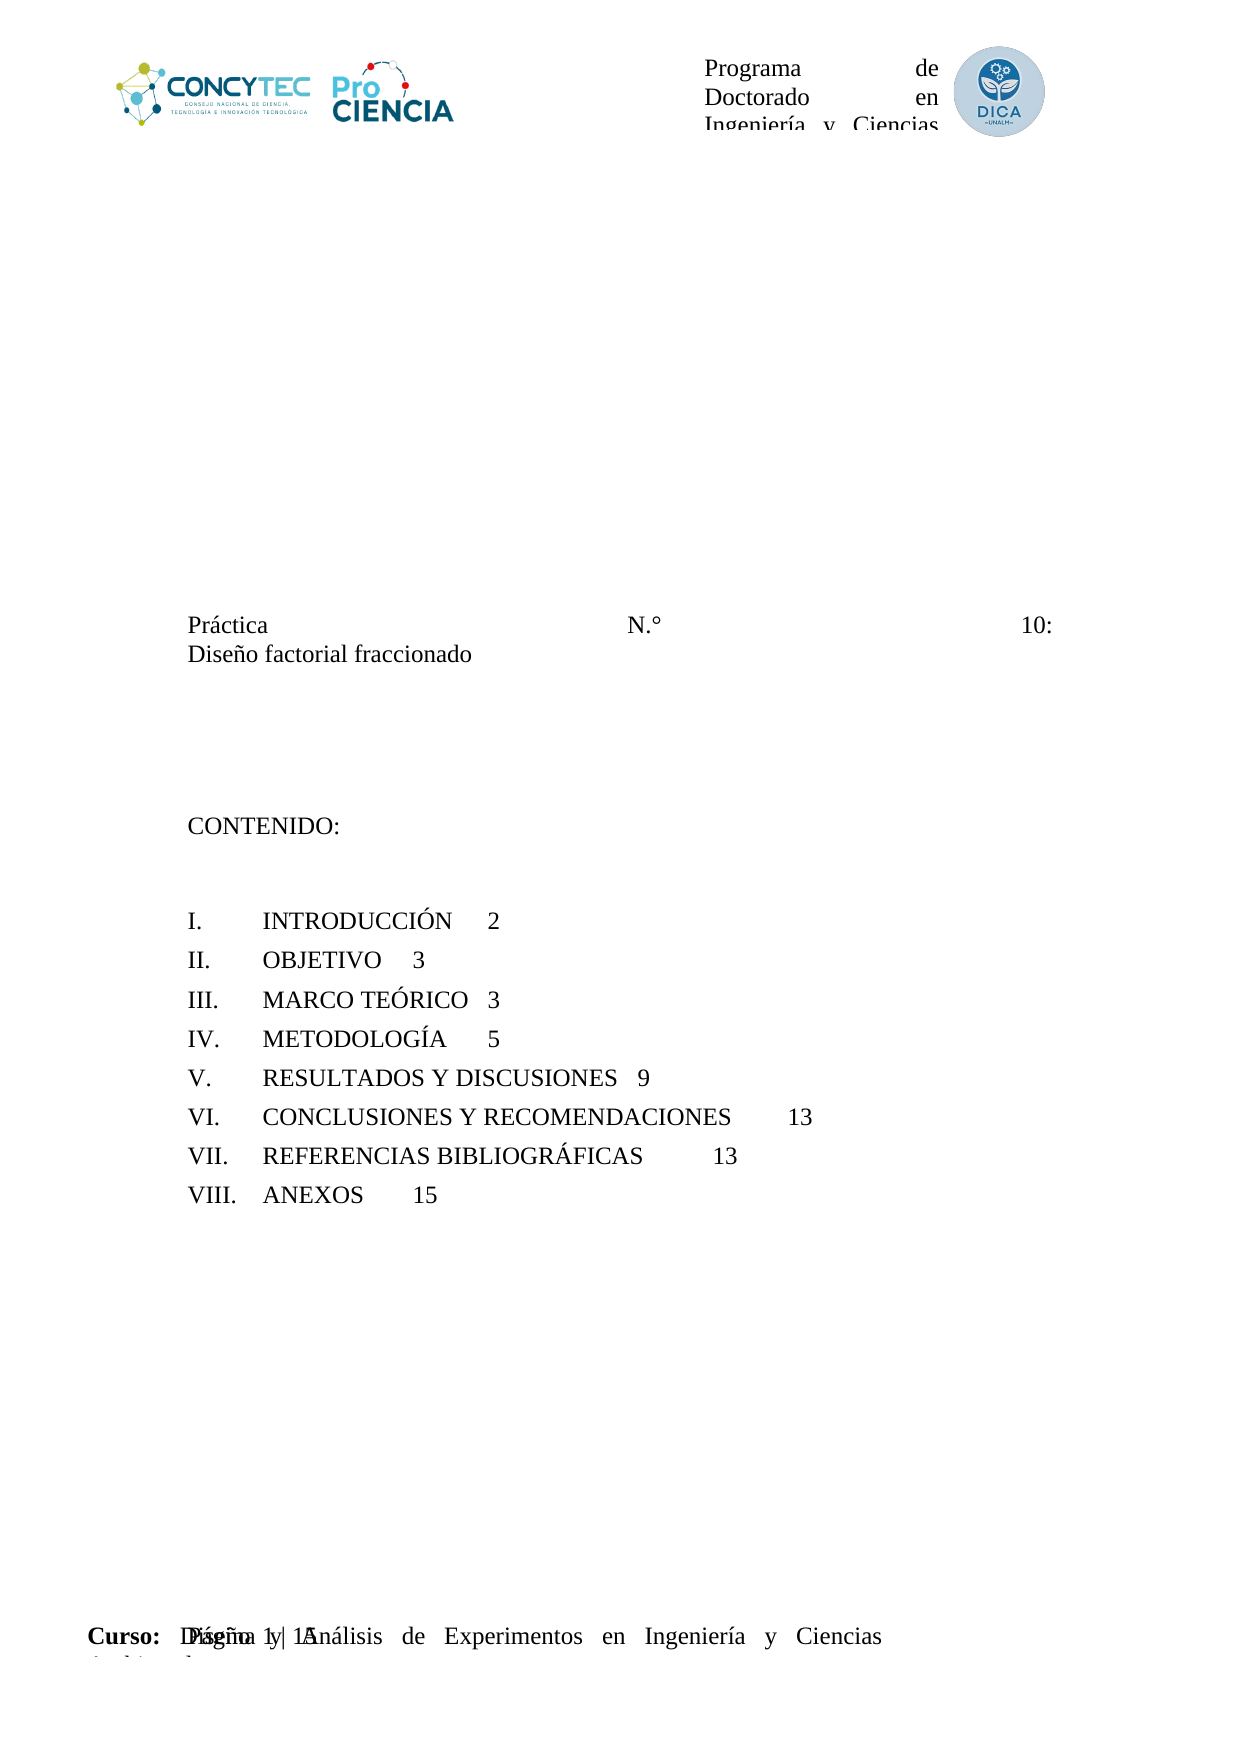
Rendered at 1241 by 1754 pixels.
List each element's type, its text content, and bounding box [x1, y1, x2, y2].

picture [326, 56, 459, 130]
text Práctica N.° 10: Diseño factorial fraccionado [187, 610, 1053, 667]
picture [110, 56, 316, 132]
picture [953, 45, 1046, 138]
text CONTENIDO: [187, 811, 1053, 840]
